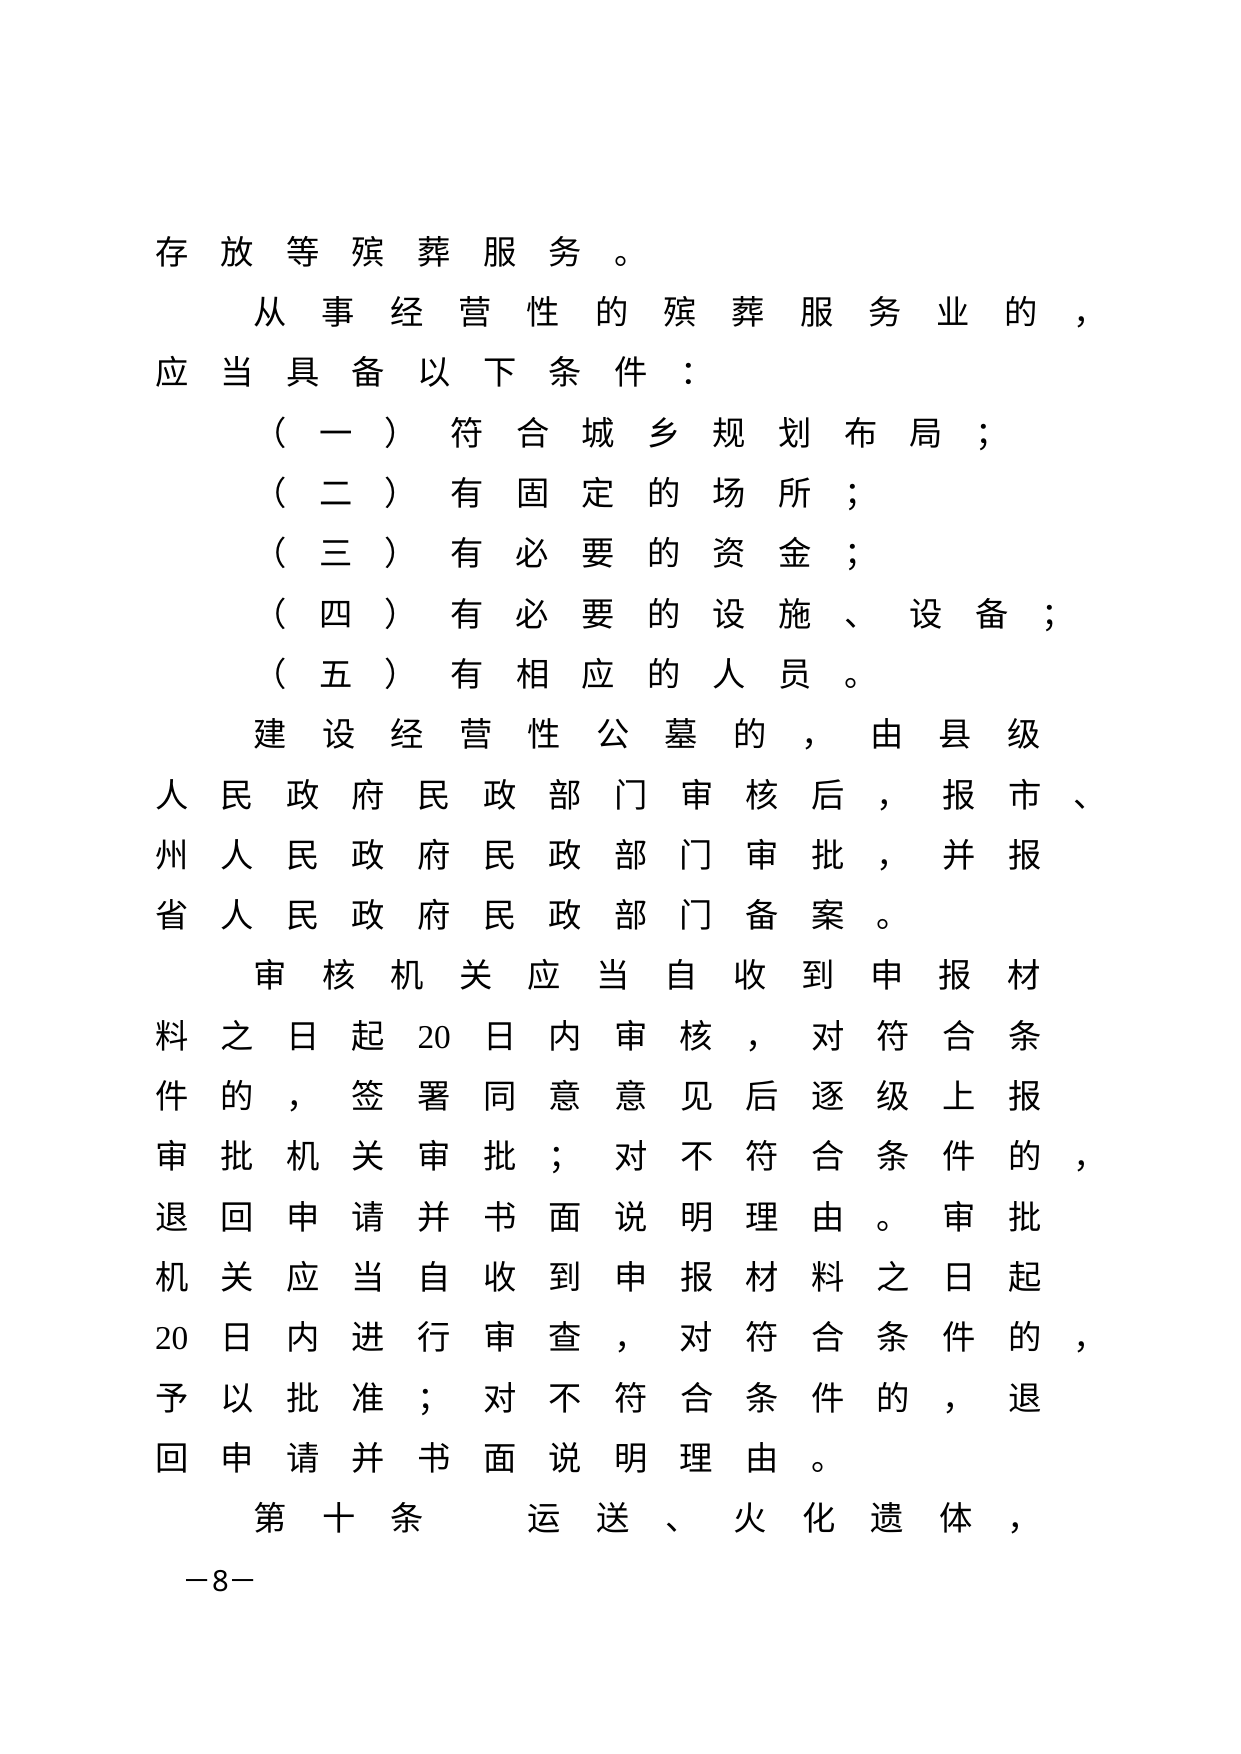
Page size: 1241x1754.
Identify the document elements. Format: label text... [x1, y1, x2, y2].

text 从事经营性的殡葬服务业的，应当具备以下条件： [155, 280, 1073, 400]
text 审核机关应当自收到申报材料之日起20日内审核，对符合条件的，签署同意意见后逐级上报审批机关审批；对不符合条件的，退回申请并书面说明理由。审批机关应当自收到申报材料之日起20日内进行审查，对符合条件的，予以批准；对不符合条件的，退回申请并书面说明理由。 [155, 943, 1073, 1486]
text 第九条 殡仪馆、火葬场、殡仪服务站负责承办遗体的运送、防腐、整容、冷藏、火化及骨灰存放等殡葬服务。 [155, 219, 1073, 280]
text （一）符合城乡规划布局； [155, 400, 1073, 461]
text 第十条 运送、火化遗体，必须提交医疗卫生机构出具的死亡医学证明或者所在地公安派出所出具的死亡证明；非正常死亡的遗体、无名尸体，必须提交公安机关或者人民法院出具的死亡证明。 [155, 1486, 1073, 1546]
text （四）有必要的设施、设备； [155, 581, 1073, 642]
text （二）有固定的场所； [155, 461, 1073, 521]
text （三）有必要的资金； [155, 521, 1073, 581]
text 建设经营性公墓的，由县级人民政府民政部门审核后，报市、州人民政府民政部门审批，并报省人民政府民政部门备案。 [155, 702, 1073, 943]
text （五）有相应的人员。 [155, 642, 1073, 702]
